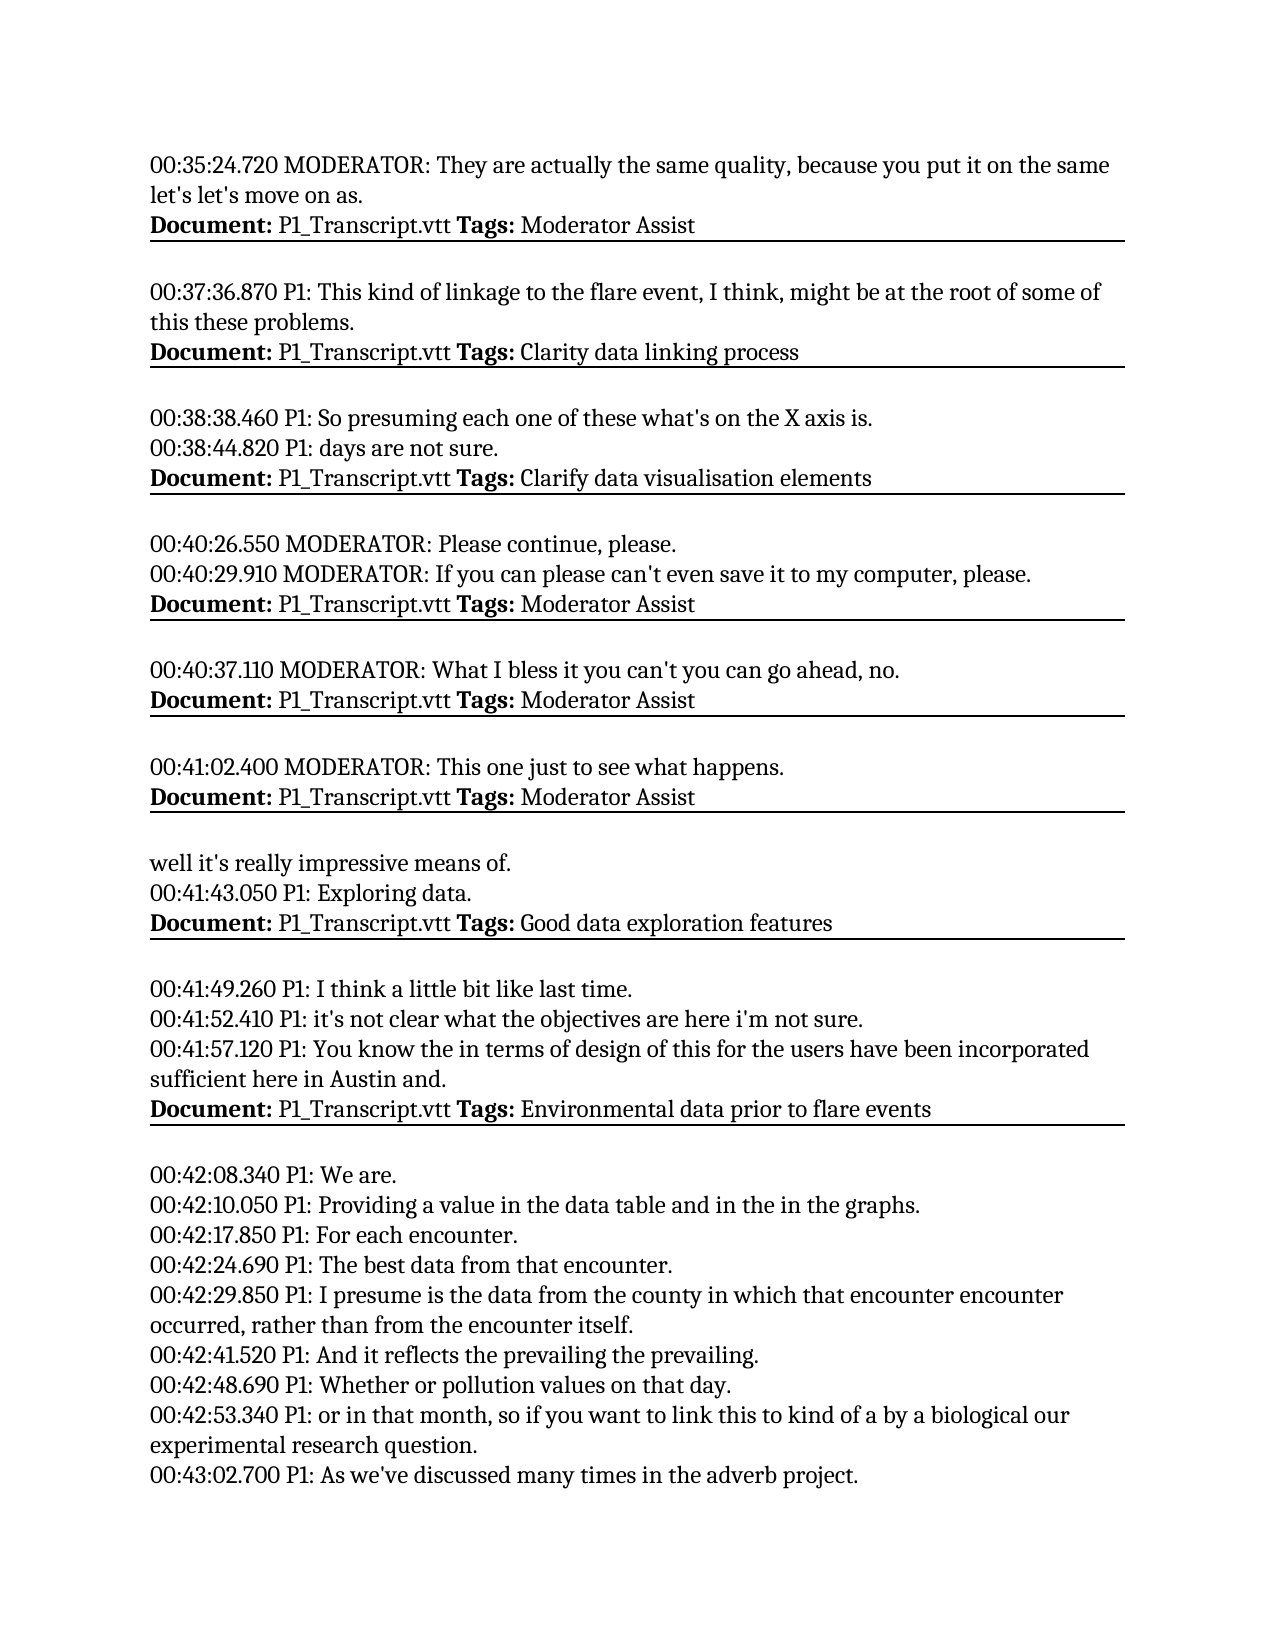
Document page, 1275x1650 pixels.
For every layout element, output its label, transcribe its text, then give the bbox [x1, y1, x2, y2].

text 00:42:53.340 P1: or in that month, so if you want to link this to kind of a by a biological our experimental research question. [150, 1400, 1125, 1460]
text 00:38:44.820 P1: days are not sure. [150, 432, 1125, 462]
text 00:41:49.260 P1: I think a little bit like last time. [150, 974, 1125, 1004]
text 00:35:24.720 MODERATOR: They are actually the same quality, because you put it on the same let's let's move on as. [150, 150, 1125, 210]
text Document: P1_Transcript.vtt Tags: Good data exploration features [150, 907, 1125, 937]
text 00:41:57.120 P1: You know the in terms of design of this for the users have been incorporated sufficient here in Austin and. [150, 1034, 1125, 1094]
text Document: P1_Transcript.vtt Tags: Moderator Assist [150, 589, 1125, 619]
text 00:40:26.550 MODERATOR: Please continue, please. [150, 529, 1125, 559]
text 00:42:41.520 P1: And it reflects the prevailing the prevailing. [150, 1340, 1125, 1370]
text 00:42:08.340 P1: We are. [150, 1160, 1125, 1190]
text Document: P1_Transcript.vtt Tags: Clarity data linking process [150, 336, 1125, 366]
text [150, 210, 1125, 240]
text 00:42:24.690 P1: The best data from that encounter. [150, 1250, 1125, 1280]
text 00:40:29.910 MODERATOR: If you can please can't even save it to my computer, please. [150, 559, 1125, 589]
text Document: P1_Transcript.vtt Tags: Environmental data prior to flare events [150, 1094, 1125, 1124]
text 00:37:36.870 P1: This kind of linkage to the flare event, I think, might be at the root of some of this these problems. [150, 276, 1125, 336]
text 00:38:38.460 P1: So presuming each one of these what's on the X axis is. [150, 402, 1125, 432]
text 00:40:37.110 MODERATOR: What I bless it you can't you can go ahead, no. [150, 655, 1125, 685]
text 00:42:29.850 P1: I presume is the data from the county in which that encounter encounter occurred, rather than from the encounter itself. [150, 1280, 1125, 1340]
text 00:43:02.700 P1: As we've discussed many times in the adverb project. [150, 1460, 1125, 1490]
text 00:42:17.850 P1: For each encounter. [150, 1220, 1125, 1250]
text 00:42:48.690 P1: Whether or pollution values on that day. [150, 1370, 1125, 1400]
text Document: P1_Transcript.vtt Tags: Moderator Assist [150, 685, 1125, 715]
text Document: P1_Transcript.vtt Tags: Clarify data visualisation elements [150, 462, 1125, 492]
text 00:41:43.050 P1: Exploring data. [150, 877, 1125, 907]
text Document: P1_Transcript.vtt Tags: Moderator Assist [150, 781, 1125, 811]
text 00:42:10.050 P1: Providing a value in the data table and in the in the graphs. [150, 1190, 1125, 1220]
text well it's really impressive means of. [150, 847, 1125, 877]
text 00:41:52.410 P1: it's not clear what the objectives are here i'm not sure. [150, 1004, 1125, 1034]
text 00:41:02.400 MODERATOR: This one just to see what happens. [150, 751, 1125, 781]
